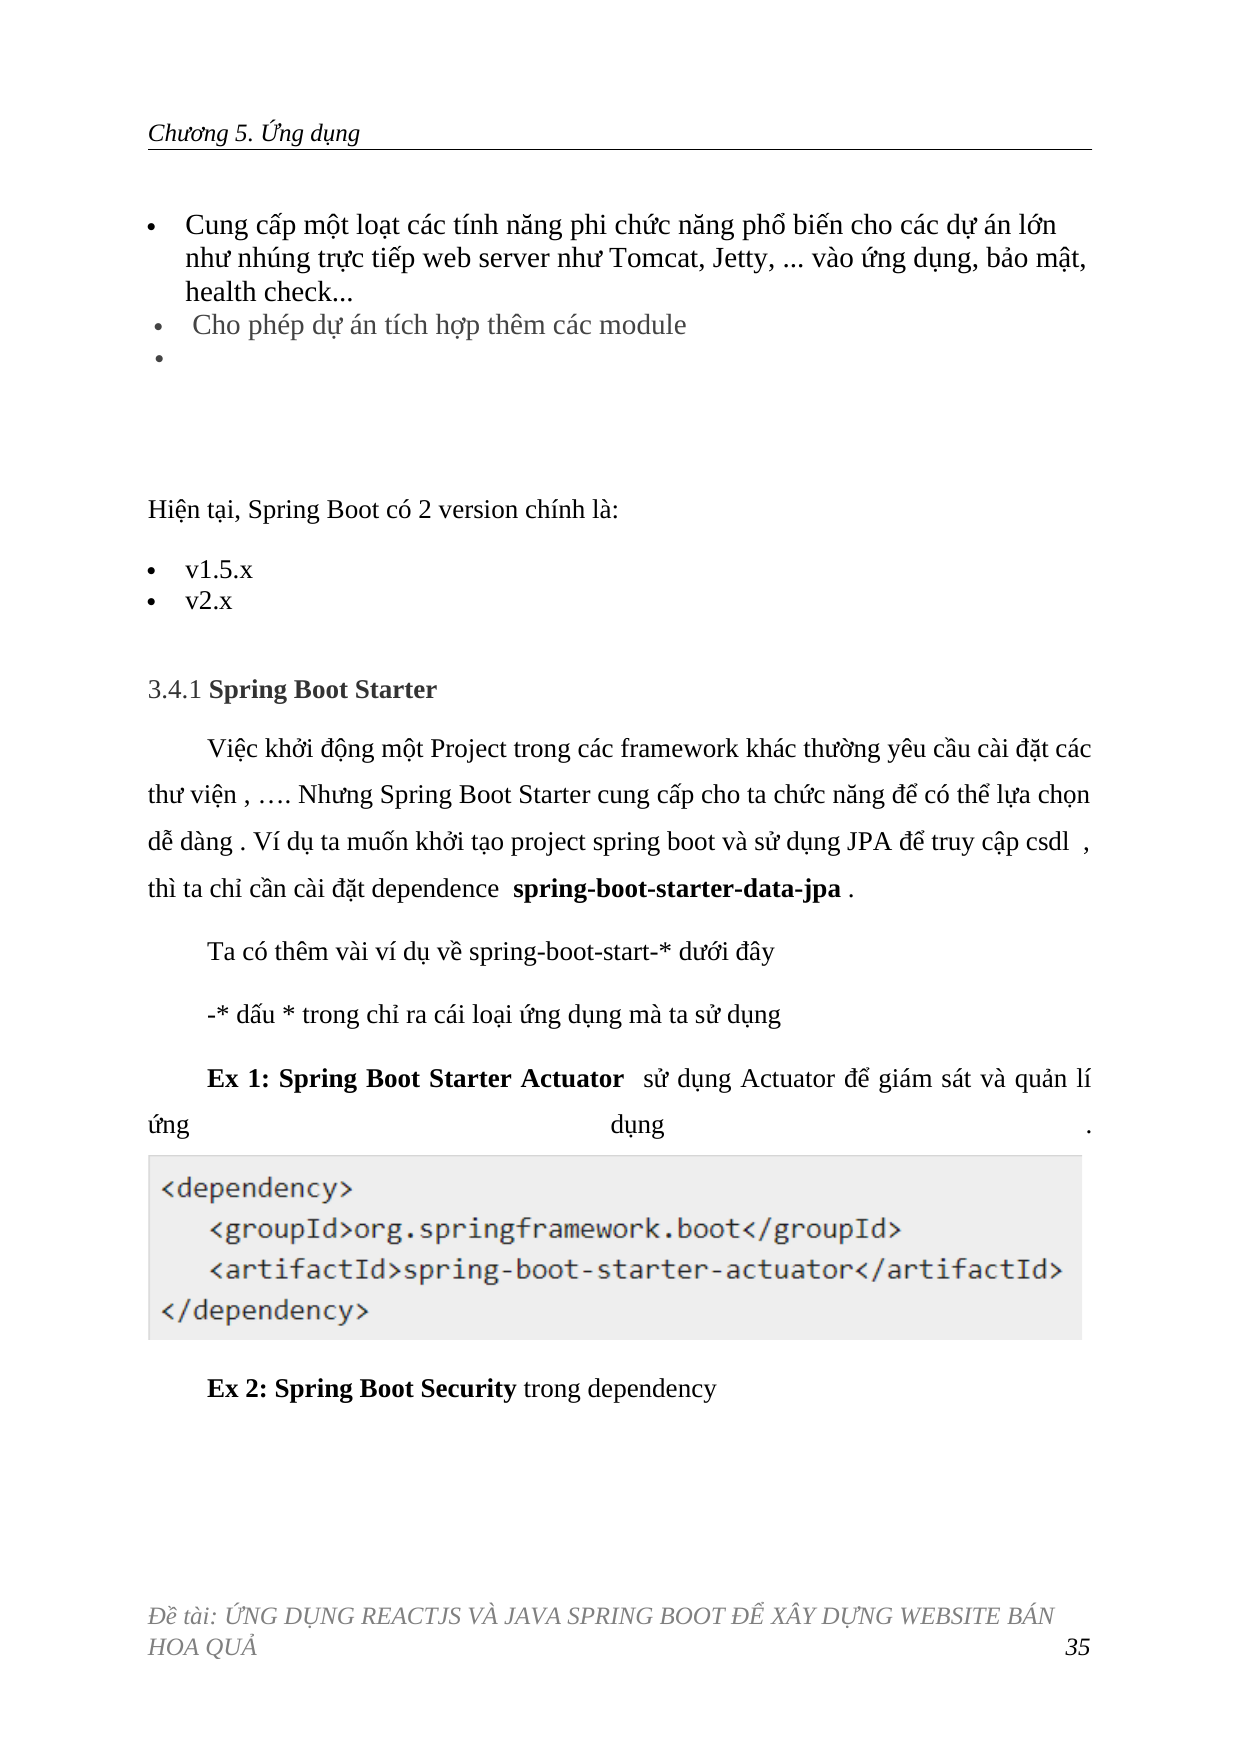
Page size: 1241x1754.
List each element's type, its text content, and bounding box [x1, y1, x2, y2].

text Việc khởi động một Project trong các framework khác thường yêu cầu cài đặt các thư viện , …. Nhưng Spring Boot Starter cung cấp cho ta chức năng để có thể lựa chọn dễ dàng . Ví dụ ta muốn khởi tạo project spring boot và sử dụng JPA để truy cập csdl , thì ta chỉ cần cài đặt dependence spring-boot-starter-data-jpa . [148, 732, 1092, 903]
subtitle Spring Boot Starter [148, 665, 1092, 707]
text Ex 2: Spring Boot Security trong dependency [148, 1372, 1092, 1403]
list v1.5.x [148, 553, 1092, 584]
list Cho phép dự án tích hợp thêm các module [154, 307, 1092, 341]
text Hiện tại, Spring Boot có 2 version chính là: [148, 493, 1092, 524]
text -* dấu * trong chỉ ra cái loại ứng dụng mà ta sử dụng [148, 999, 1092, 1030]
text Ex 1: Spring Boot Starter Actuator sử dụng Actuator để giám sát và quản lí ứng dụng . [148, 1062, 1092, 1109]
list v2.x [148, 584, 1092, 615]
list Cung cấp một loạt các tính năng phi chức năng phổ biến cho các dự án lớn như nhúng trực tiếp web server như Tomcat, Jetty, ... vào ứng dụng, bảo mật, health check... [148, 207, 1092, 307]
picture [147, 1155, 1083, 1340]
text Ta có thêm vài ví dụ về spring-boot-start-* dưới đây [148, 935, 1092, 966]
